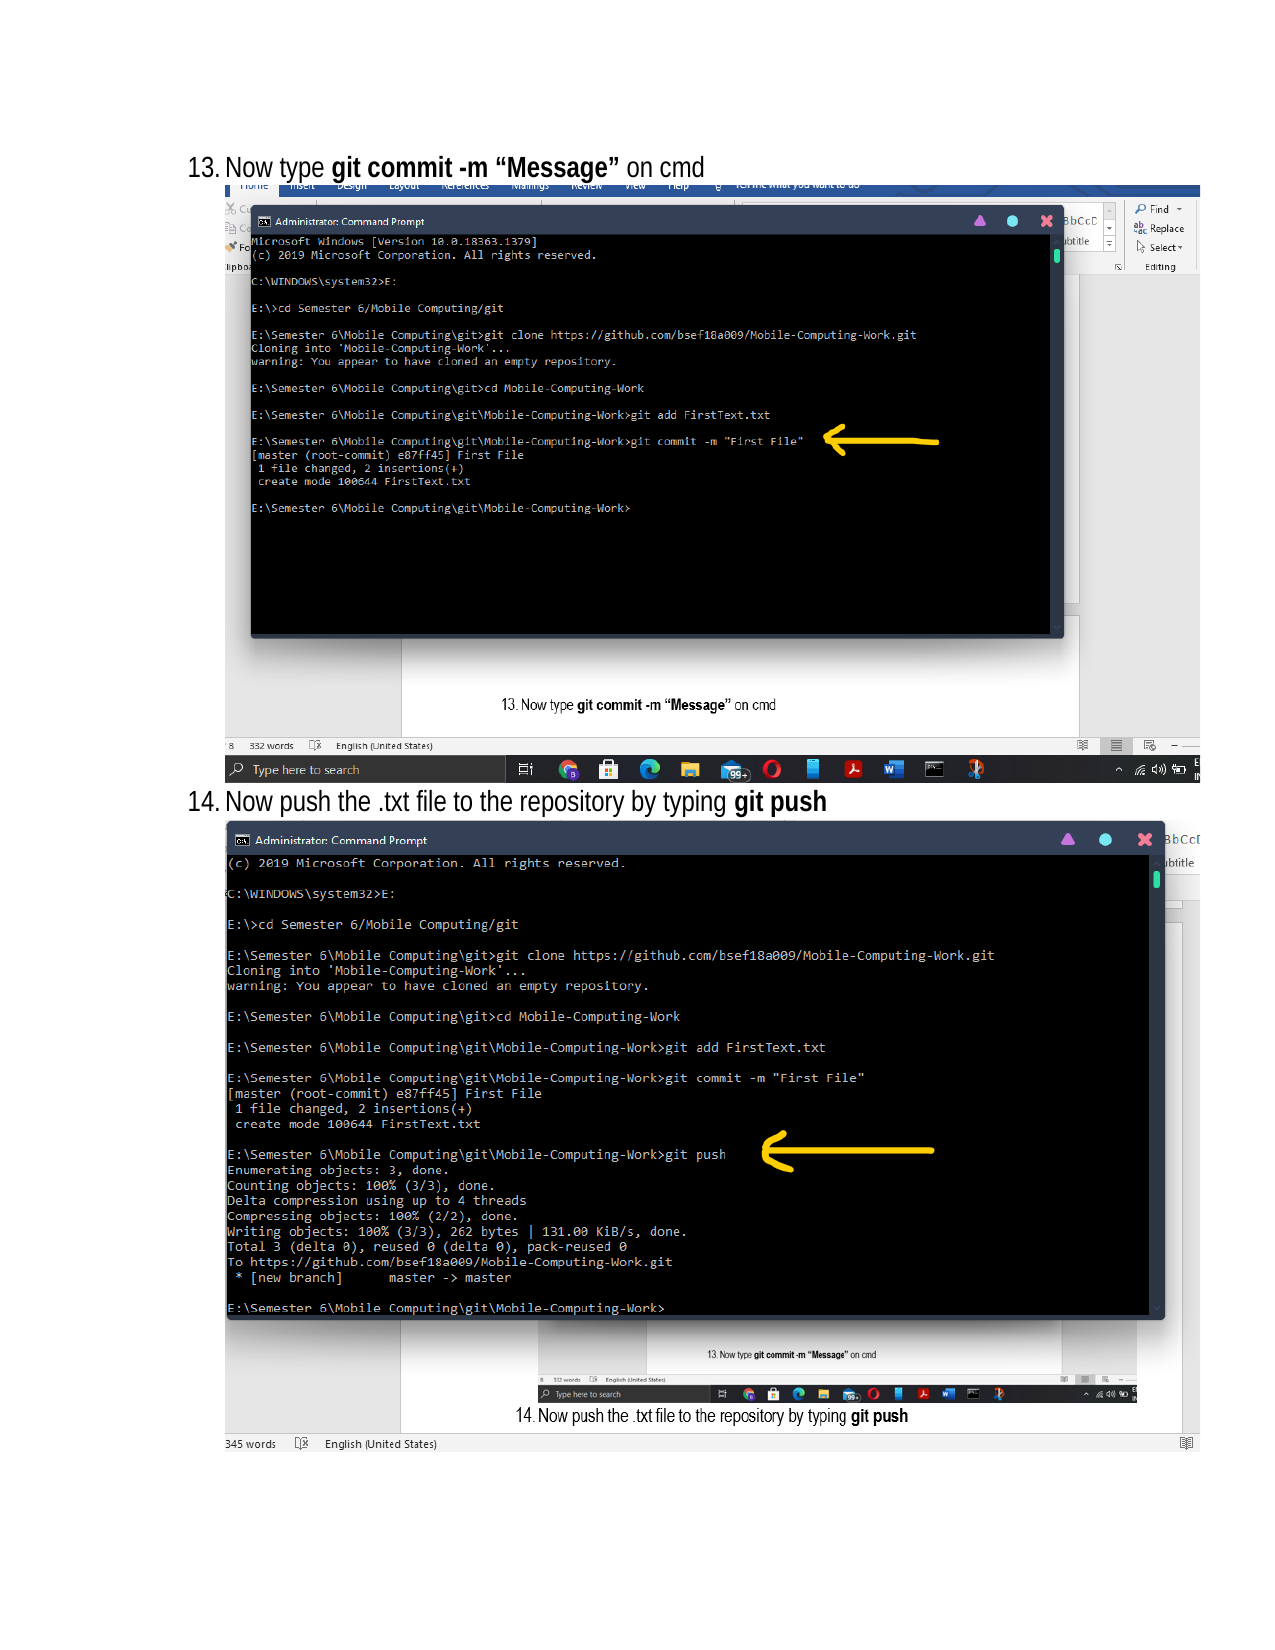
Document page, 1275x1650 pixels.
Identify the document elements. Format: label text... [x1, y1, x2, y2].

picture [225, 820, 1200, 1452]
picture [225, 185, 1200, 783]
